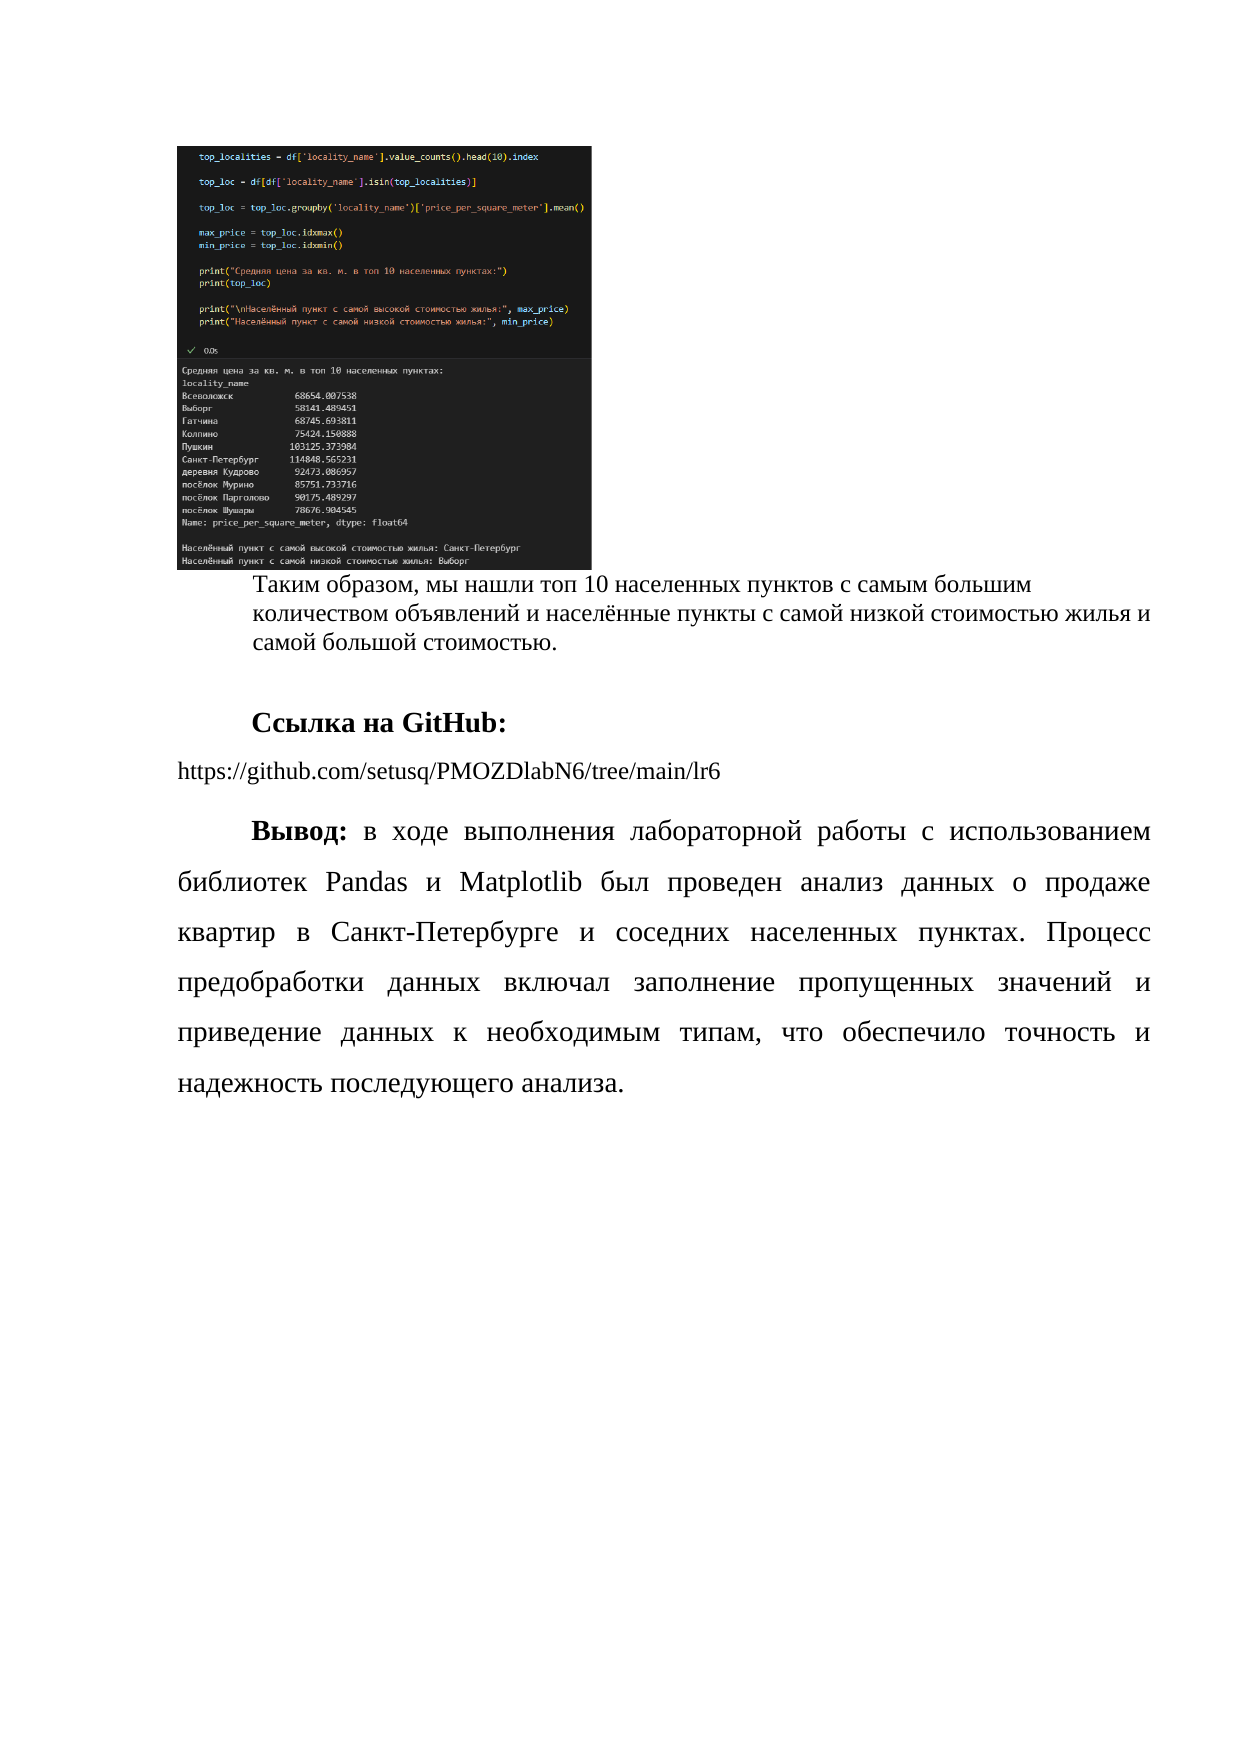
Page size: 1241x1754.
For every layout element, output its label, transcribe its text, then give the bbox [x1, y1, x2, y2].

text https://github.com/setusq/PMOZDlabN6/tree/main/lr6 [177, 756, 1152, 784]
picture [177, 146, 592, 570]
text Вывод: в ходе выполнения лабораторной работы с использованием библиотек Pandas и Matplotlib был проведен анализ данных о продаже квартир в Санкт-Петербурге и соседних населенных пунктах. Процесс предобработки данных включал заполнение пропущенных значений и приведение данных к необходимым типам, что обеспечило точность и надежность последующего анализа. [177, 813, 1152, 1098]
subtitle Ссылка на GitHub: [177, 706, 1152, 739]
